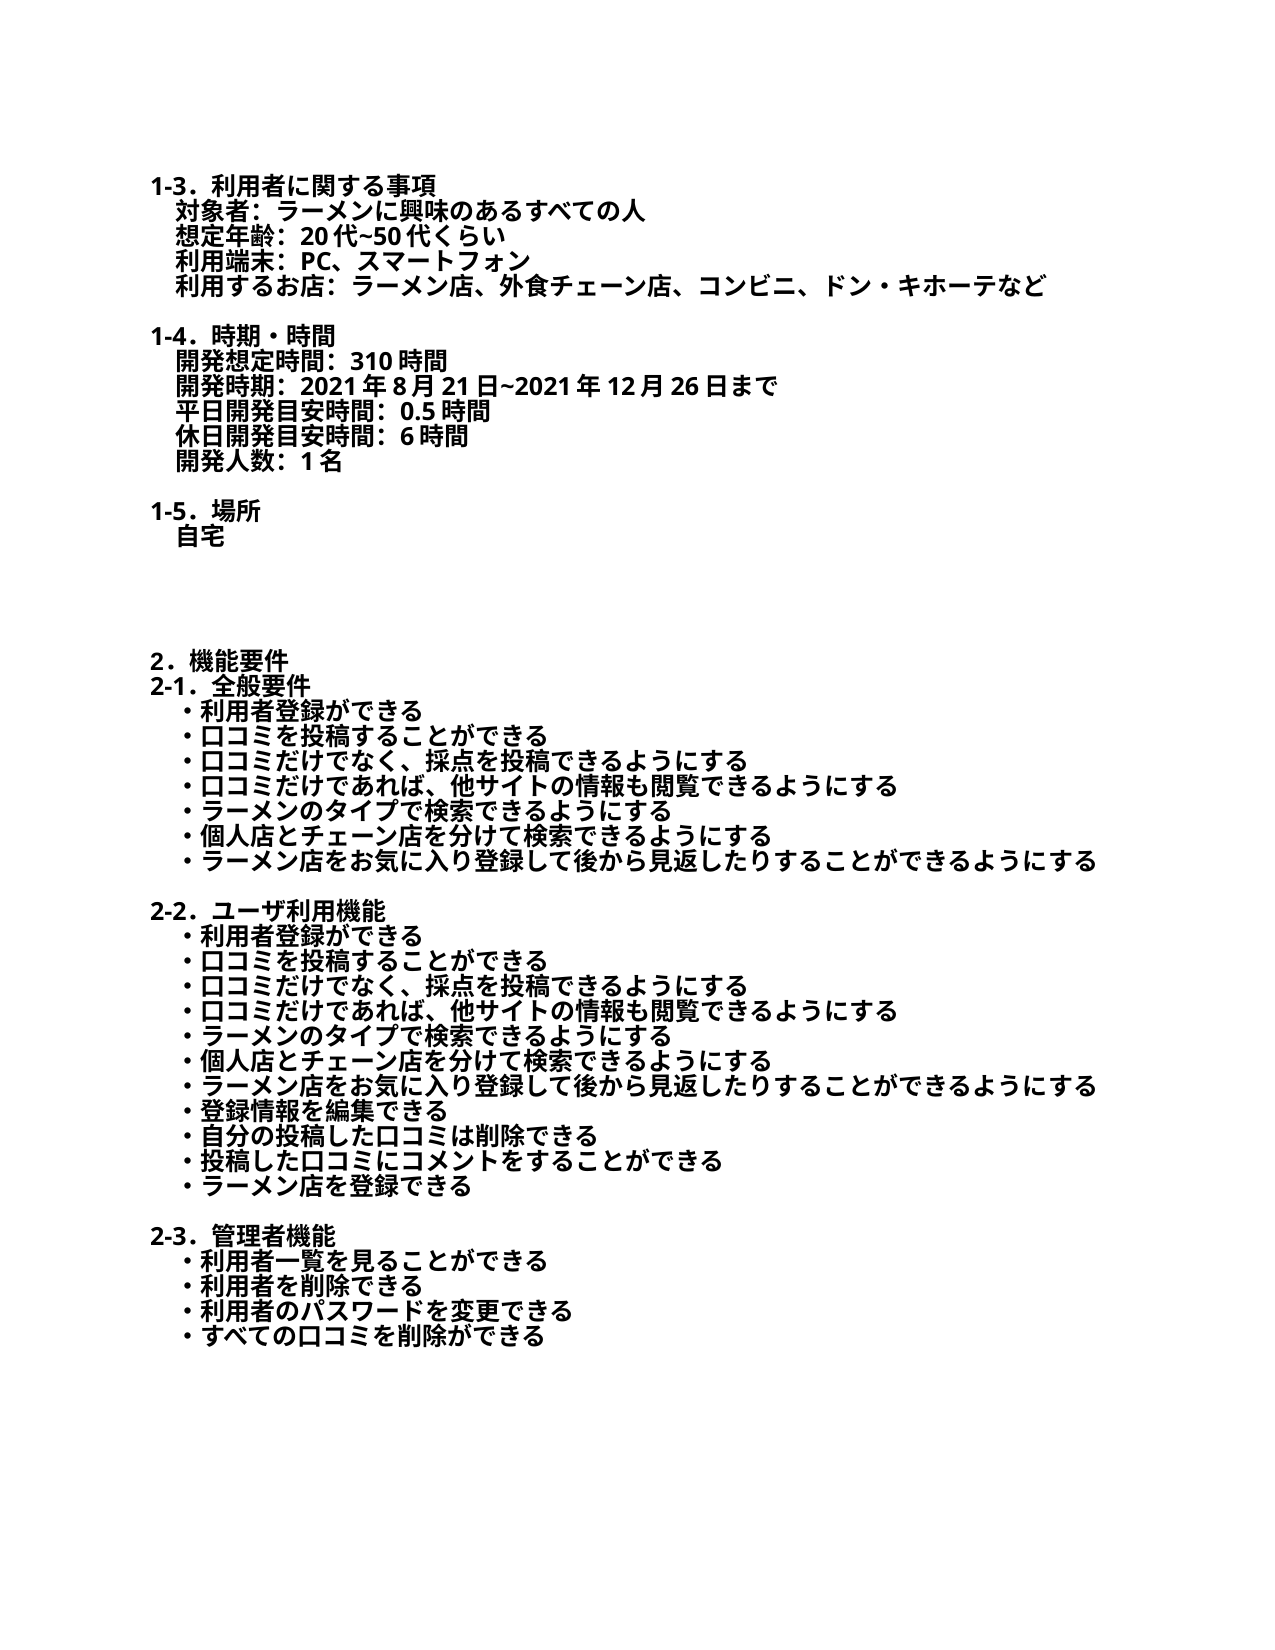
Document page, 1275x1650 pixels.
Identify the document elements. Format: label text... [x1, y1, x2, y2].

text ・投稿した口コミにコメントをすることができる [150, 1150, 1125, 1175]
text 平日開発目安時間：0.5時間 [150, 400, 1125, 425]
text ・口コミだけであれば、他サイトの情報も閲覧できるようにする [150, 775, 1125, 800]
text ・すべての口コミを削除ができる [150, 1325, 1125, 1350]
text 自宅 [150, 525, 1125, 550]
text 開発人数：1名 [150, 450, 1125, 475]
text 対象者：ラーメンに興味のあるすべての人 [150, 200, 1125, 225]
text ・個人店とチェーン店を分けて検索できるようにする [150, 1050, 1125, 1075]
text ・口コミだけでなく、採点を投稿できるようにする [150, 975, 1125, 1000]
text 開発想定時間：310時間 [150, 350, 1125, 375]
text ・利用者登録ができる [150, 700, 1125, 725]
text 1-5．場所 [150, 500, 1125, 525]
text 利用端末：PC、スマートフォン [150, 250, 1125, 275]
text ・利用者を削除できる [150, 1275, 1125, 1300]
text 1-4．時期・時間 [150, 325, 1125, 350]
text ・ラーメンのタイプで検索できるようにする [150, 1025, 1125, 1050]
text ・個人店とチェーン店を分けて検索できるようにする [150, 825, 1125, 850]
text 2-1．全般要件 [150, 675, 1125, 700]
text 1-3．利用者に関する事項 [150, 175, 1125, 200]
text ・口コミだけでなく、採点を投稿できるようにする [150, 750, 1125, 775]
text 2-3．管理者機能 [150, 1225, 1125, 1250]
text ・利用者一覧を見ることができる [150, 1250, 1125, 1275]
text ・ラーメン店をお気に入り登録して後から見返したりすることができるようにする [150, 1075, 1125, 1100]
text ・口コミを投稿することができる [150, 950, 1125, 975]
text ・口コミを投稿することができる [150, 725, 1125, 750]
text ・登録情報を編集できる [150, 1100, 1125, 1125]
text ・利用者登録ができる [150, 925, 1125, 950]
text ・ラーメン店を登録できる [150, 1175, 1125, 1200]
text ・口コミだけであれば、他サイトの情報も閲覧できるようにする [150, 1000, 1125, 1025]
text ・ラーメンのタイプで検索できるようにする [150, 800, 1125, 825]
text ・利用者のパスワードを変更できる [150, 1300, 1125, 1325]
text ・ラーメン店をお気に入り登録して後から見返したりすることができるようにする [150, 850, 1125, 875]
text 休日開発目安時間：6時間 [150, 425, 1125, 450]
text 利用するお店：ラーメン店、外食チェーン店、コンビニ、ドン・キホーテなど [150, 275, 1125, 300]
text ・自分の投稿した口コミは削除できる [150, 1125, 1125, 1150]
text 2．機能要件 [150, 650, 1125, 675]
text 想定年齢：20代~50代くらい [150, 225, 1125, 250]
text 2-2．ユーザ利用機能 [150, 900, 1125, 925]
text 開発時期：2021年8月21日~2021年12月26日まで [150, 375, 1125, 400]
